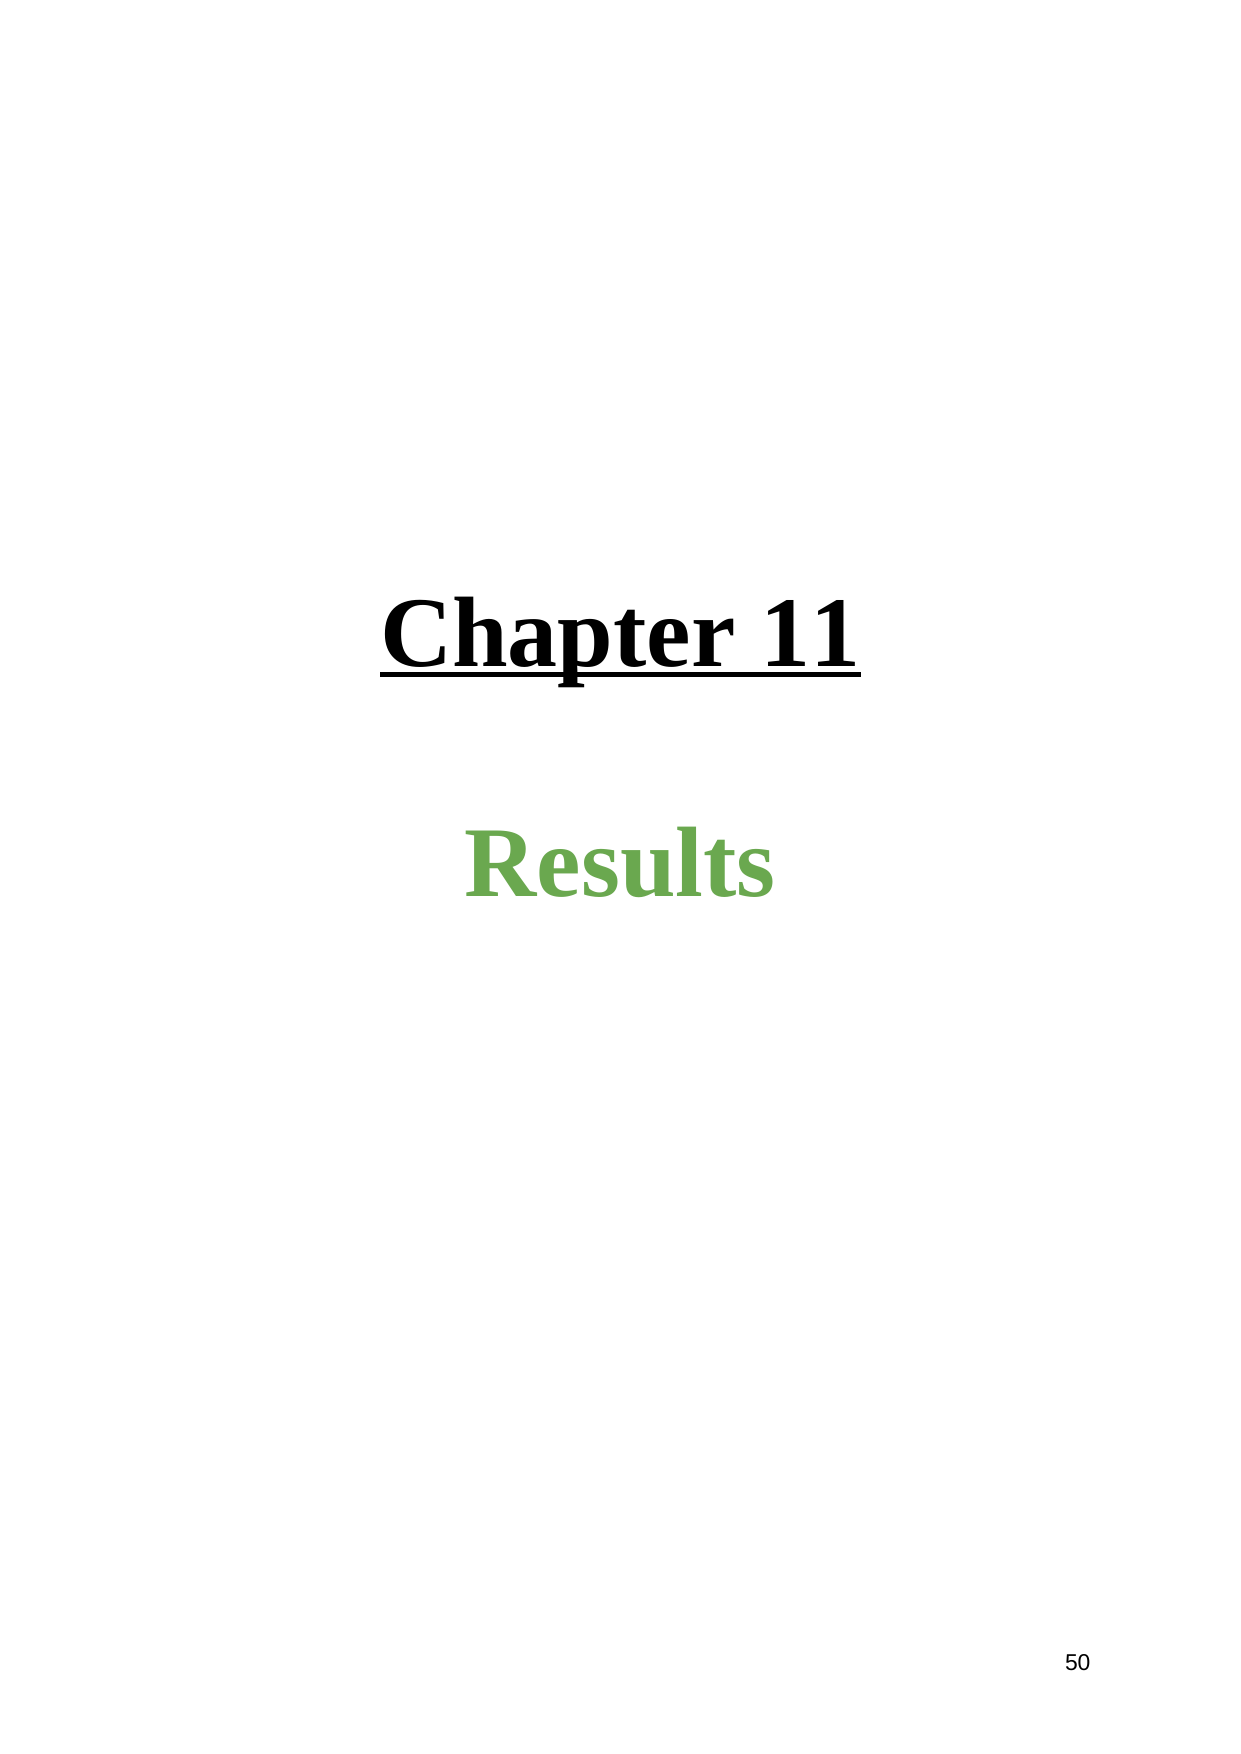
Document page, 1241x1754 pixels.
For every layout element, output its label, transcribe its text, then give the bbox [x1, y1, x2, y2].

text Results [150, 802, 1090, 917]
text Chapter 11 [150, 572, 1090, 687]
